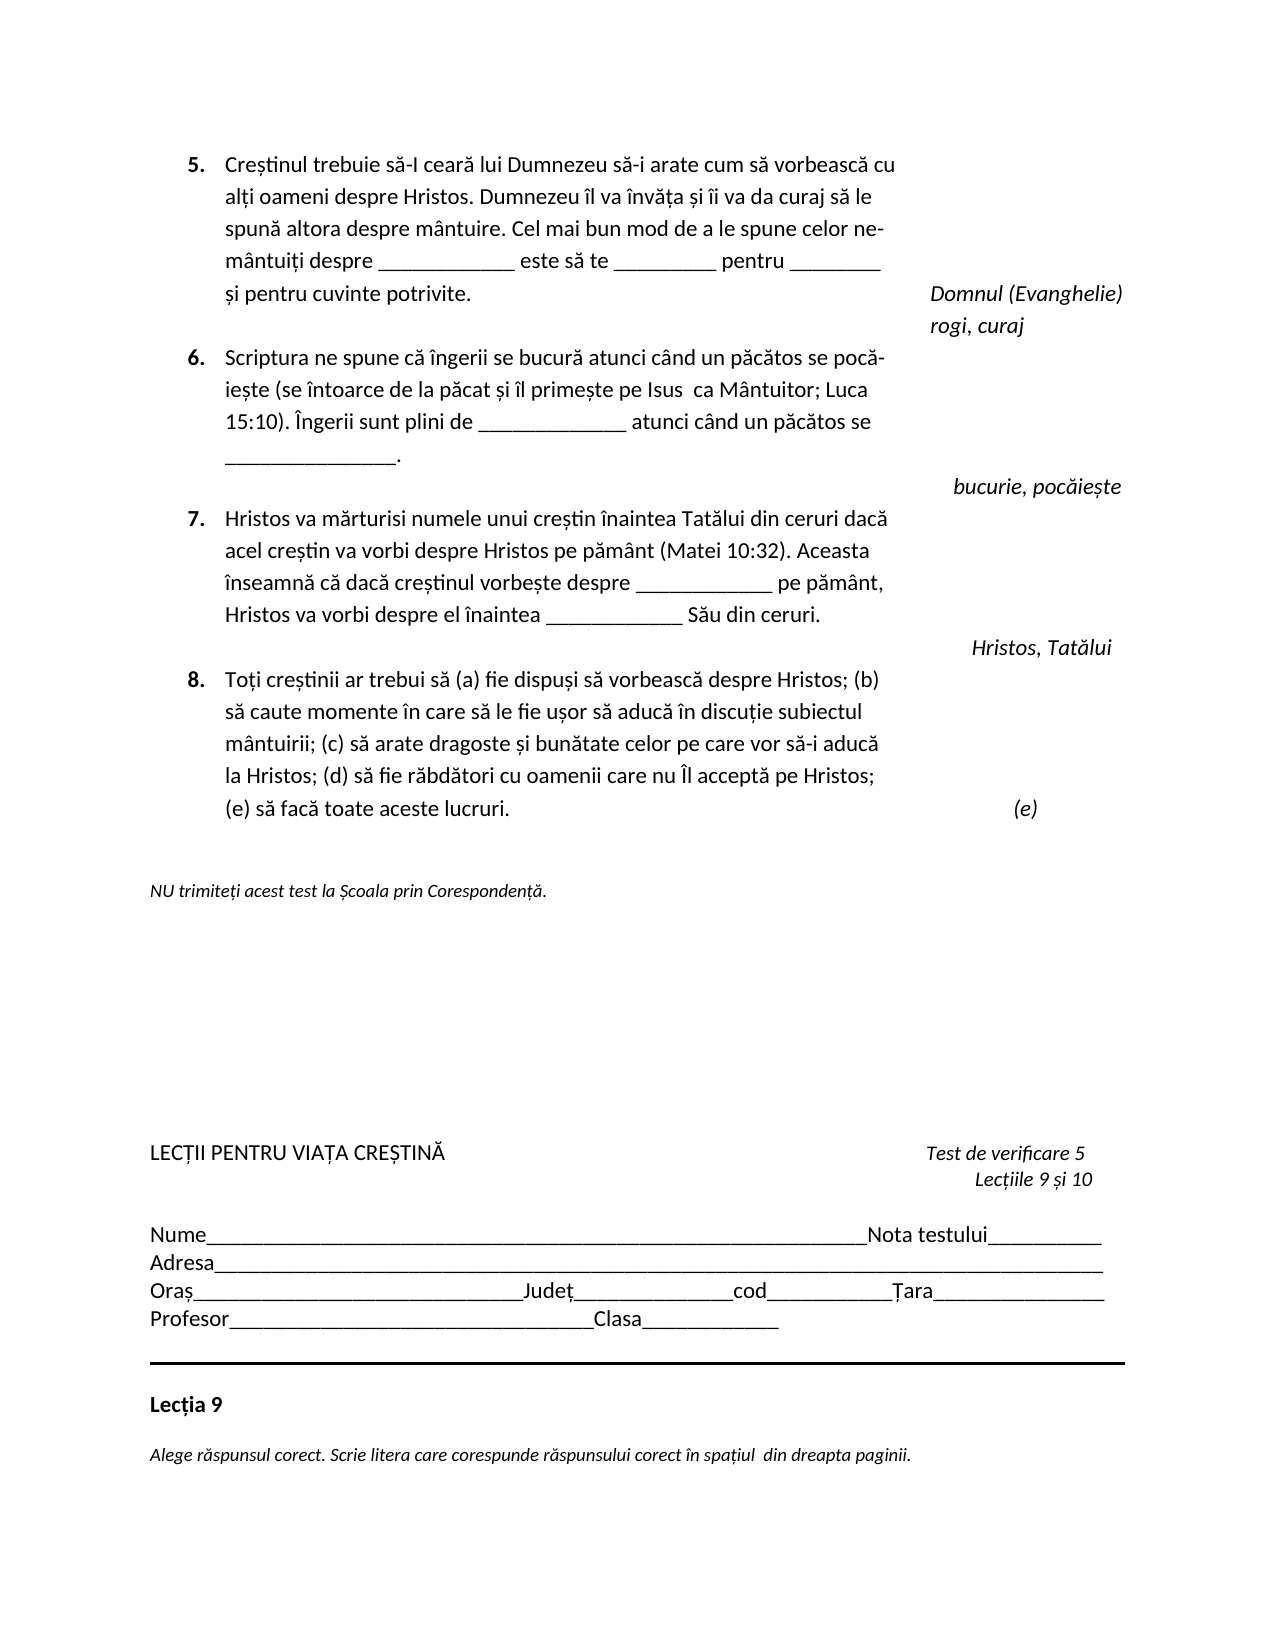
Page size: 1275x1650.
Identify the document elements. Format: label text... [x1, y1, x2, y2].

list înseamnă că dacă creştinul vorbeşte despre ____________ pe pământ, [225, 568, 1125, 596]
text Nume__________________________________________________________Nota testului__________ [150, 1220, 1125, 1248]
list mântuiţi despre ____________ este să te _________ pentru ________ [225, 247, 1125, 274]
list Hristos va vorbi despre el înaintea ____________ Său din ceruri. [225, 601, 1125, 629]
text Oraş_____________________________Judeţ______________cod___________Ţara_______________ [150, 1276, 1125, 1304]
list să caute momente în care să le fie uşor să aducă în discuţie subiectul [225, 697, 1125, 725]
list spună altora despre mântuire. Cel mai bun mod de a le spune celor ne- [225, 214, 1125, 242]
text Adresa______________________________________________________________________________ [150, 1248, 1125, 1276]
list 15:10). Îngerii sunt plini de _____________ atunci când un păcătos se [225, 407, 1125, 436]
text Lecţiile 9 şi 10 [150, 1166, 1125, 1192]
list _______________. [225, 440, 1125, 468]
list rogi, curaj [225, 311, 1125, 339]
list alţi oameni despre Hristos. Dumnezeu îl va învăţa şi îi va da curaj să le [225, 182, 1125, 210]
text Profesor________________________________Clasa____________ [150, 1304, 1125, 1332]
list Hristos va mărturisi numele unui creştin înaintea Tatălui din ceruri dacă [187, 504, 1125, 532]
text Alege răspunsul corect. Scrie litera care corespunde răspunsului corect în spaţiul din dreapta paginii. [150, 1443, 1125, 1466]
list acel creştin va vorbi despre Hristos pe pământ (Matei 10:32). Aceasta [225, 536, 1125, 564]
list Toţi creştinii ar trebui să (a) fie dispuşi să vorbească despre Hristos; (b) [187, 665, 1125, 693]
list şi pentru cuvinte potrivite. Domnul (Evanghelie) [225, 279, 1125, 307]
text NU trimiteţi acest test la Şcoala prin Corespondenţă. [150, 879, 1125, 902]
list bucurie, pocăieşte [225, 472, 1125, 500]
text LECŢII PENTRU VIAŢA CREŞTINĂ Test de verificare 5 [150, 1138, 1125, 1166]
text Lecţia 9 [150, 1390, 1125, 1418]
list Scriptura ne spune că îngerii se bucură atunci când un păcătos se pocă- [187, 343, 1125, 371]
list Hristos, Tatălui [225, 633, 1125, 661]
list ieşte (se întoarce de la păcat şi îl primeşte pe Isus ca Mântuitor; Luca [225, 375, 1125, 403]
list Creştinul trebuie să-I ceară lui Dumnezeu să-i arate cum să vorbească cu [187, 150, 1125, 178]
list la Hristos; (d) să fie răbdători cu oamenii care nu Îl acceptă pe Hristos; [225, 762, 1125, 789]
list mântuirii; (c) să arate dragoste şi bunătate celor pe care vor să-i aducă [225, 729, 1125, 757]
list (e) să facă toate aceste lucruri. (e) [225, 794, 1125, 822]
